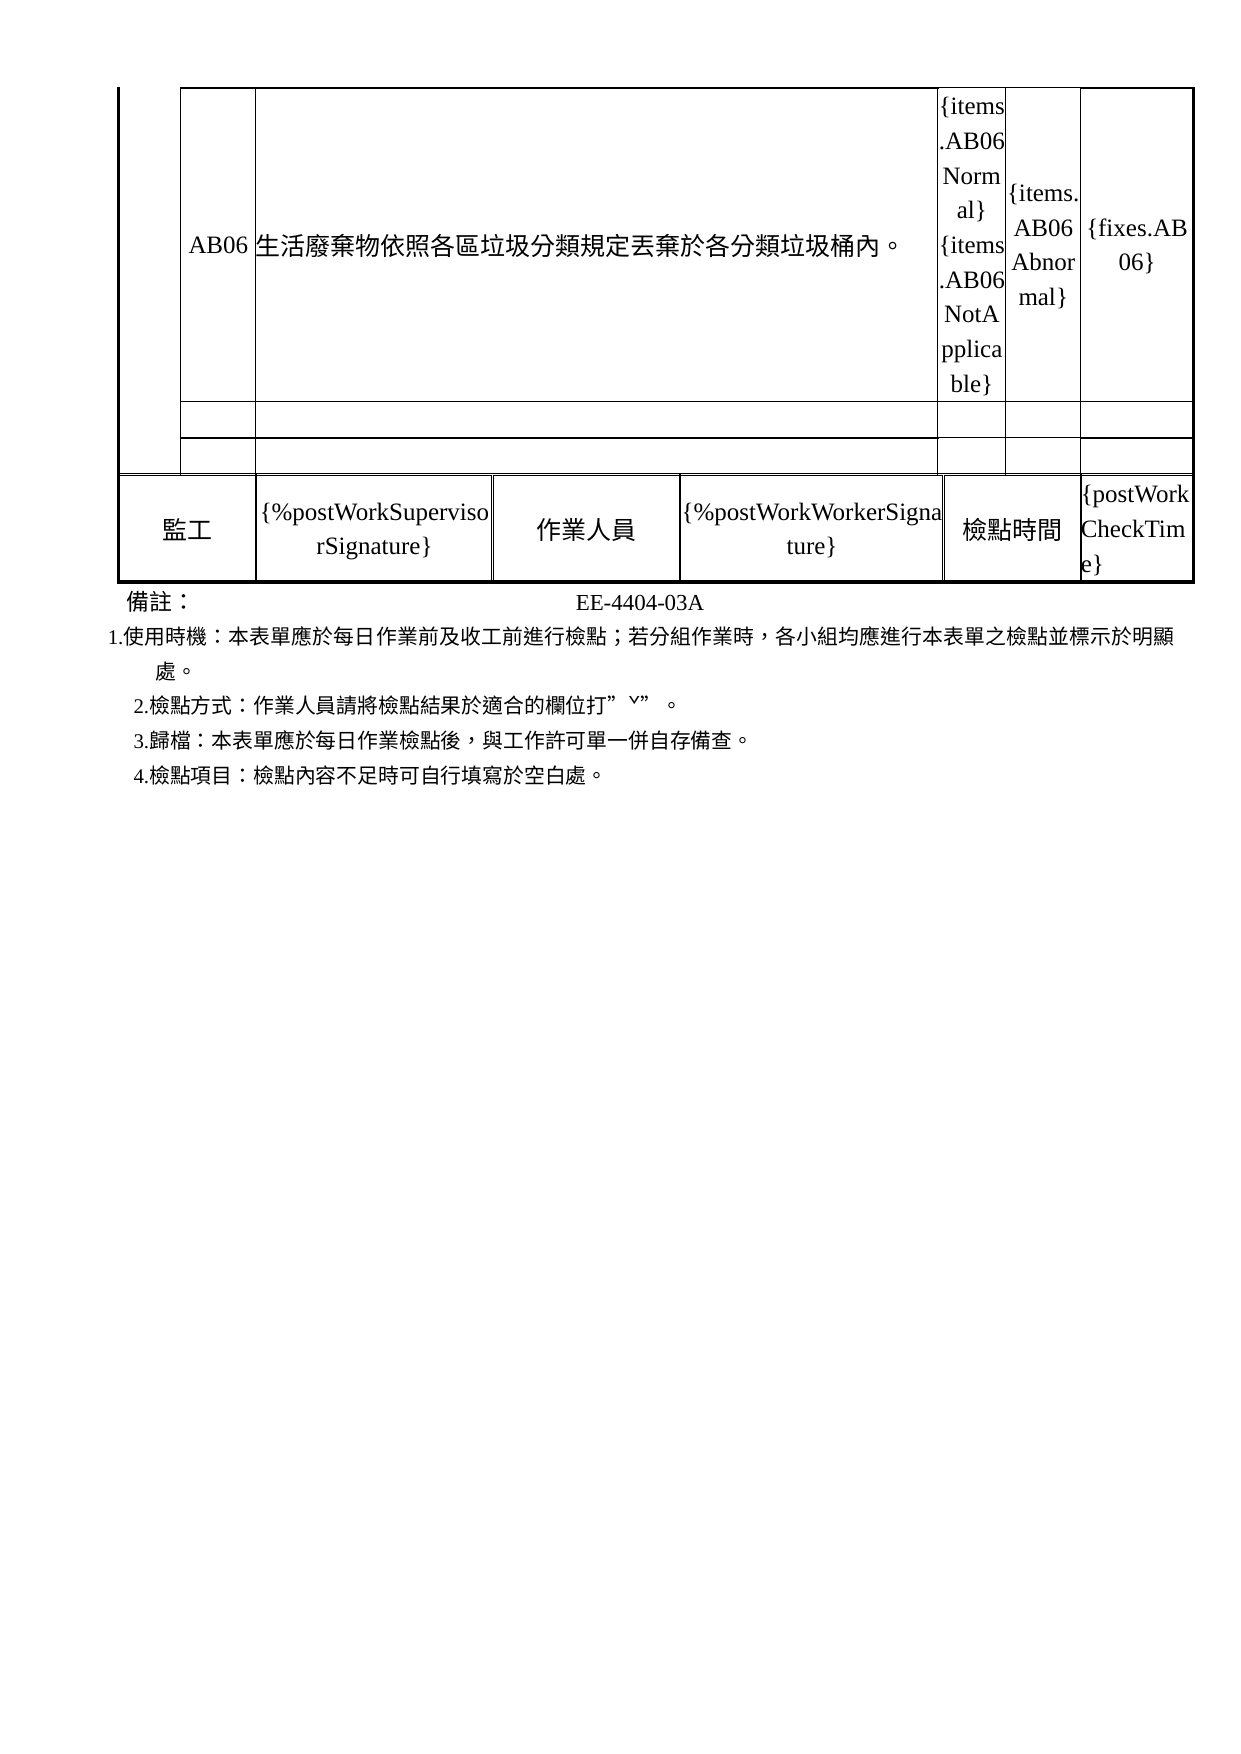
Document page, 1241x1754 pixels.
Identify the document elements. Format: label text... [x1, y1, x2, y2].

table_cell [938, 402, 1005, 437]
table_cell [256, 439, 937, 473]
text 3.歸檔：本表單應於每日作業檢點後，與工作許可單一併自存備查。 [133, 722, 1176, 757]
table_cell {items.AB06Abnormal} [1006, 88, 1080, 401]
text 2.檢點方式：作業人員請將檢點結果於適合的欄位打”ˇ”。 [133, 688, 1176, 722]
table_cell [181, 402, 255, 437]
table_cell [120, 437, 180, 473]
table_cell 檢點時間 [945, 476, 1080, 580]
table_cell [181, 439, 255, 473]
table_cell {items.AB06Normal}{items.AB06NotApplicable} [938, 88, 1005, 401]
text 4.檢點項目：檢點內容不足時可自行填寫於空白處。 [133, 757, 1176, 792]
table_cell [938, 438, 1005, 473]
text 備註： EE-4404 [81, 583, 1176, 618]
table_cell [1081, 439, 1192, 473]
table_cell [256, 402, 937, 437]
table_cell {%postWorkWorkerSignature} [681, 476, 942, 580]
table_cell [1006, 402, 1080, 437]
table_cell 作業人員 [494, 476, 679, 580]
table_cell {postWorkCheckTime} [1082, 476, 1192, 580]
table_cell AB06 [181, 89, 255, 401]
table_cell 生活廢棄物依照各區垃圾分類規定丟棄於各分類垃圾桶內。 [256, 89, 937, 401]
table_cell [1081, 402, 1192, 437]
table_cell {fixes.AB06} [1081, 89, 1192, 401]
table_cell {%postWorkSupervisorSignature} [257, 476, 491, 580]
table_cell [1006, 438, 1080, 473]
table_cell 監工 [120, 476, 255, 580]
text 1.使用時機：本表單應於每日作業前及收工前進行檢點；若分組作業時，各小組均應進行本表單之檢點並標示於明顯處。 [81, 618, 1176, 688]
